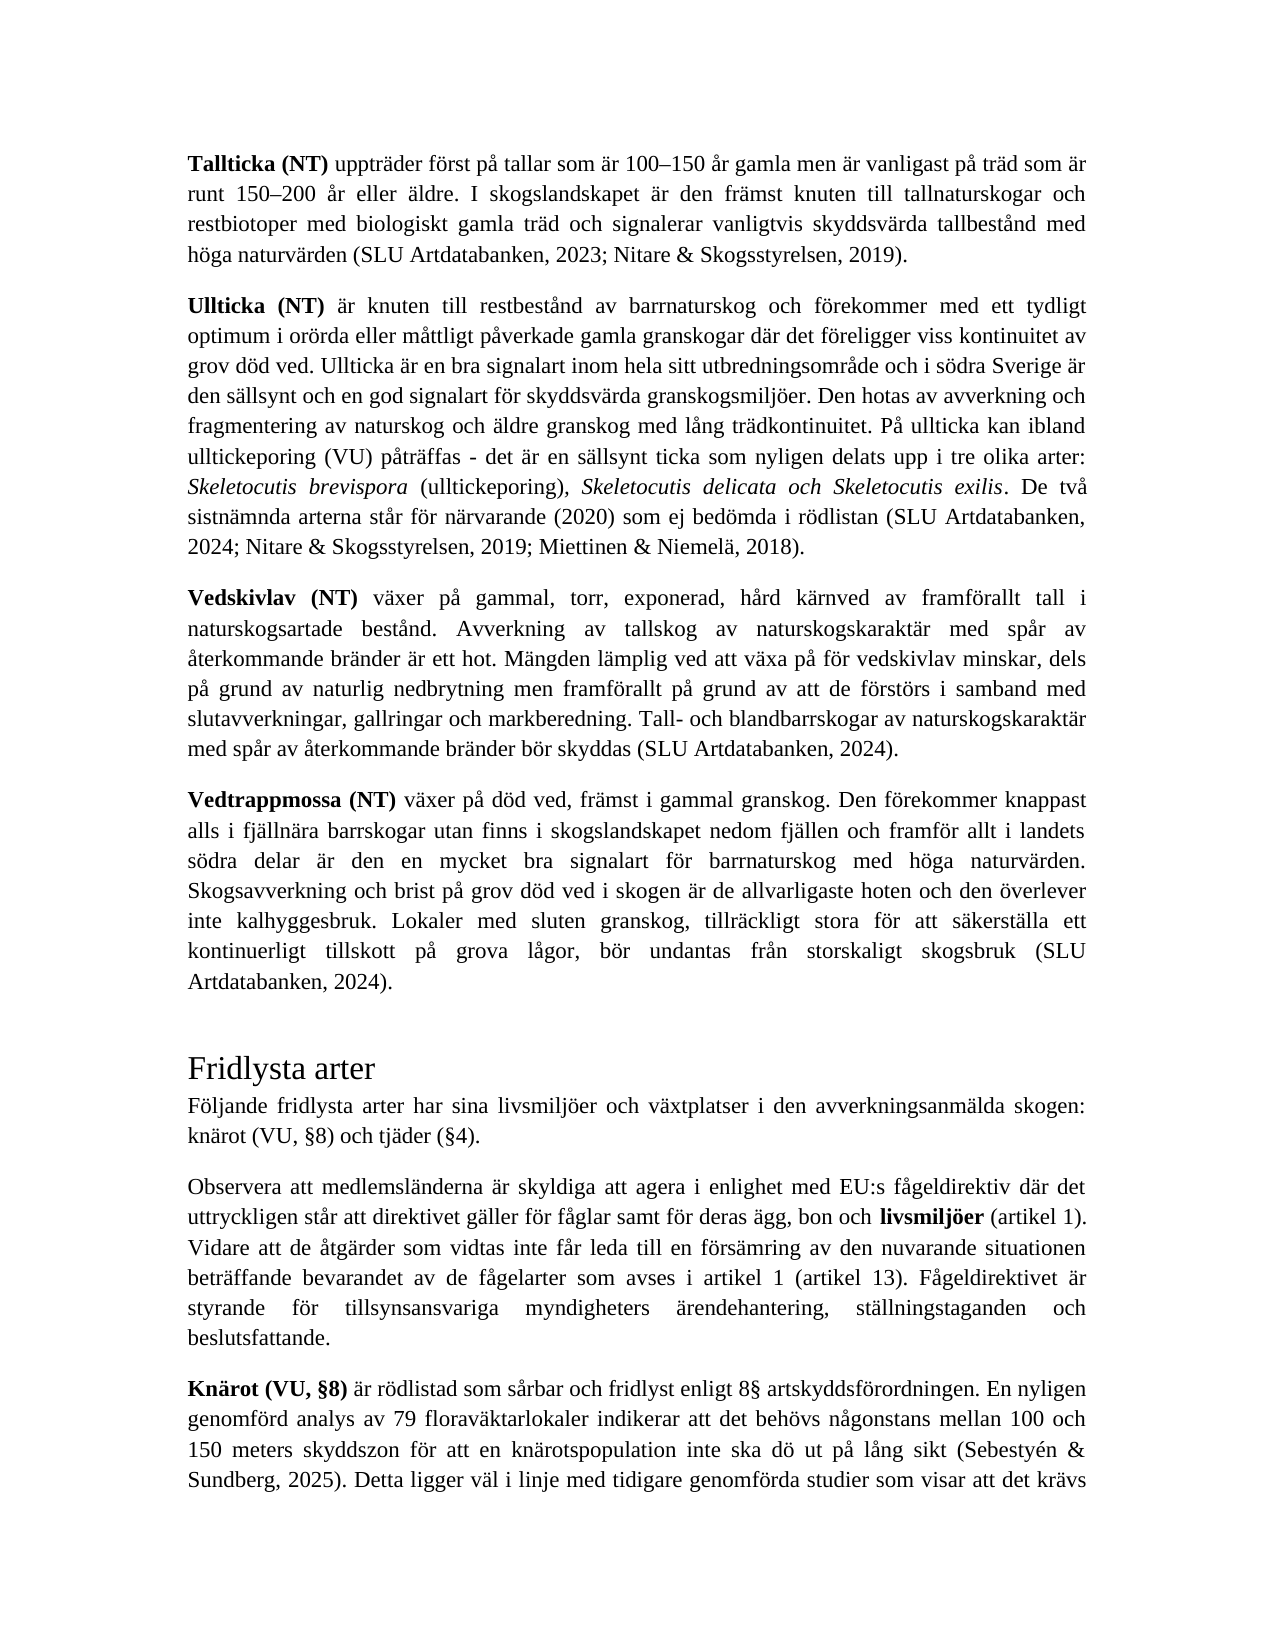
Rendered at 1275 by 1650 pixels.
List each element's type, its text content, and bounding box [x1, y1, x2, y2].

text Följande fridlysta arter har sina livsmiljöer och växtplatser i den avverkningsanmälda skogen: knärot (VU, §8) och tjäder (§4). [187, 1092, 1087, 1148]
text Vedskivlav (NT) växer på gammal, torr, exponerad, hård kärnved av framförallt tall i naturskogsartade bestånd. Avverkning av tallskog av naturskogskaraktär med spår av återkommande bränder är ett hot. Mängden lämplig ved att växa på för vedskivlav minskar, dels på grund av naturlig nedbrytning men framförallt på grund av att de förstörs i samband med slutavverkningar, gallringar och markberedning. Tall- och blandbarrskogar av naturskogskaraktär med spår av återkommande bränder bör skyddas (SLU Artdatabanken, 2024). [187, 584, 1087, 762]
subtitle Fridlysta arter [187, 1048, 1087, 1086]
text Observera att medlemsländerna är skyldiga att agera i enlighet med EU:s fågeldirektiv där det uttryckligen står att direktivet gäller för fåglar samt för deras ägg, bon och livsmiljöer (artikel 1). Vidare att de åtgärder som vidtas inte får leda till en försämring av den nuvarande situationen beträffande bevarandet av de fågelarter som avses i artikel 1 (artikel 13). Fågeldirektivet är styrande för tillsynsansvariga myndigheters ärendehantering, ställningstaganden och beslutsfattande. [187, 1173, 1087, 1351]
text Tallticka (NT) uppträder först på tallar som är 100–150 år gamla men är vanligast på träd som är runt 150–200 år eller äldre. I skogslandskapet är den främst knuten till tallnaturskogar och restbiotoper med biologiskt gamla träd och signalerar vanligtvis skyddsvärda tallbestånd med höga naturvärden (SLU Artdatabanken, 2023; Nitare & Skogsstyrelsen, 2019). [187, 150, 1087, 267]
text Ullticka (NT) är knuten till restbestånd av barrnaturskog och förekommer med ett tydligt optimum i orörda eller måttligt påverkade gamla granskogar där det föreligger viss kontinuitet av grov död ved. Ullticka är en bra signalart inom hela sitt utbredningsområde och i södra Sverige är den sällsynt och en god signalart för skyddsvärda granskogsmiljöer. Den hotas av avverkning och fragmentering av naturskog och äldre granskog med lång trädkontinuitet. På ullticka kan ibland ulltickeporing (VU) påträffas - det är en sällsynt ticka som nyligen delats upp i tre olika arter: Skeletocutis brevispora (ulltickeporing), Skeletocutis delicata och Skeletocutis exilis. De två sistnämnda arterna står för närvarande (2020) som ej bedömda i rödlistan (SLU Artdatabanken, 2024; Nitare & Skogsstyrelsen, 2019; Miettinen & Niemelä, 2018). [187, 292, 1087, 560]
text Vedtrappmossa (NT) växer på död ved, främst i gammal granskog. Den förekommer knappast alls i fjällnära barrskogar utan finns i skogslandskapet nedom fjällen och framför allt i landets södra delar är den en mycket bra signalart för barrnaturskog med höga naturvärden. Skogsavverkning och brist på grov död ved i skogen är de allvarligaste hoten och den överlever inte kalhyggesbruk. Lokaler med sluten granskog, tillräckligt stora för att säkerställa ett kontinuerligt tillskott på grova lågor, bör undantas från storskaligt skogsbruk (SLU Artdatabanken, 2024). [187, 786, 1087, 994]
